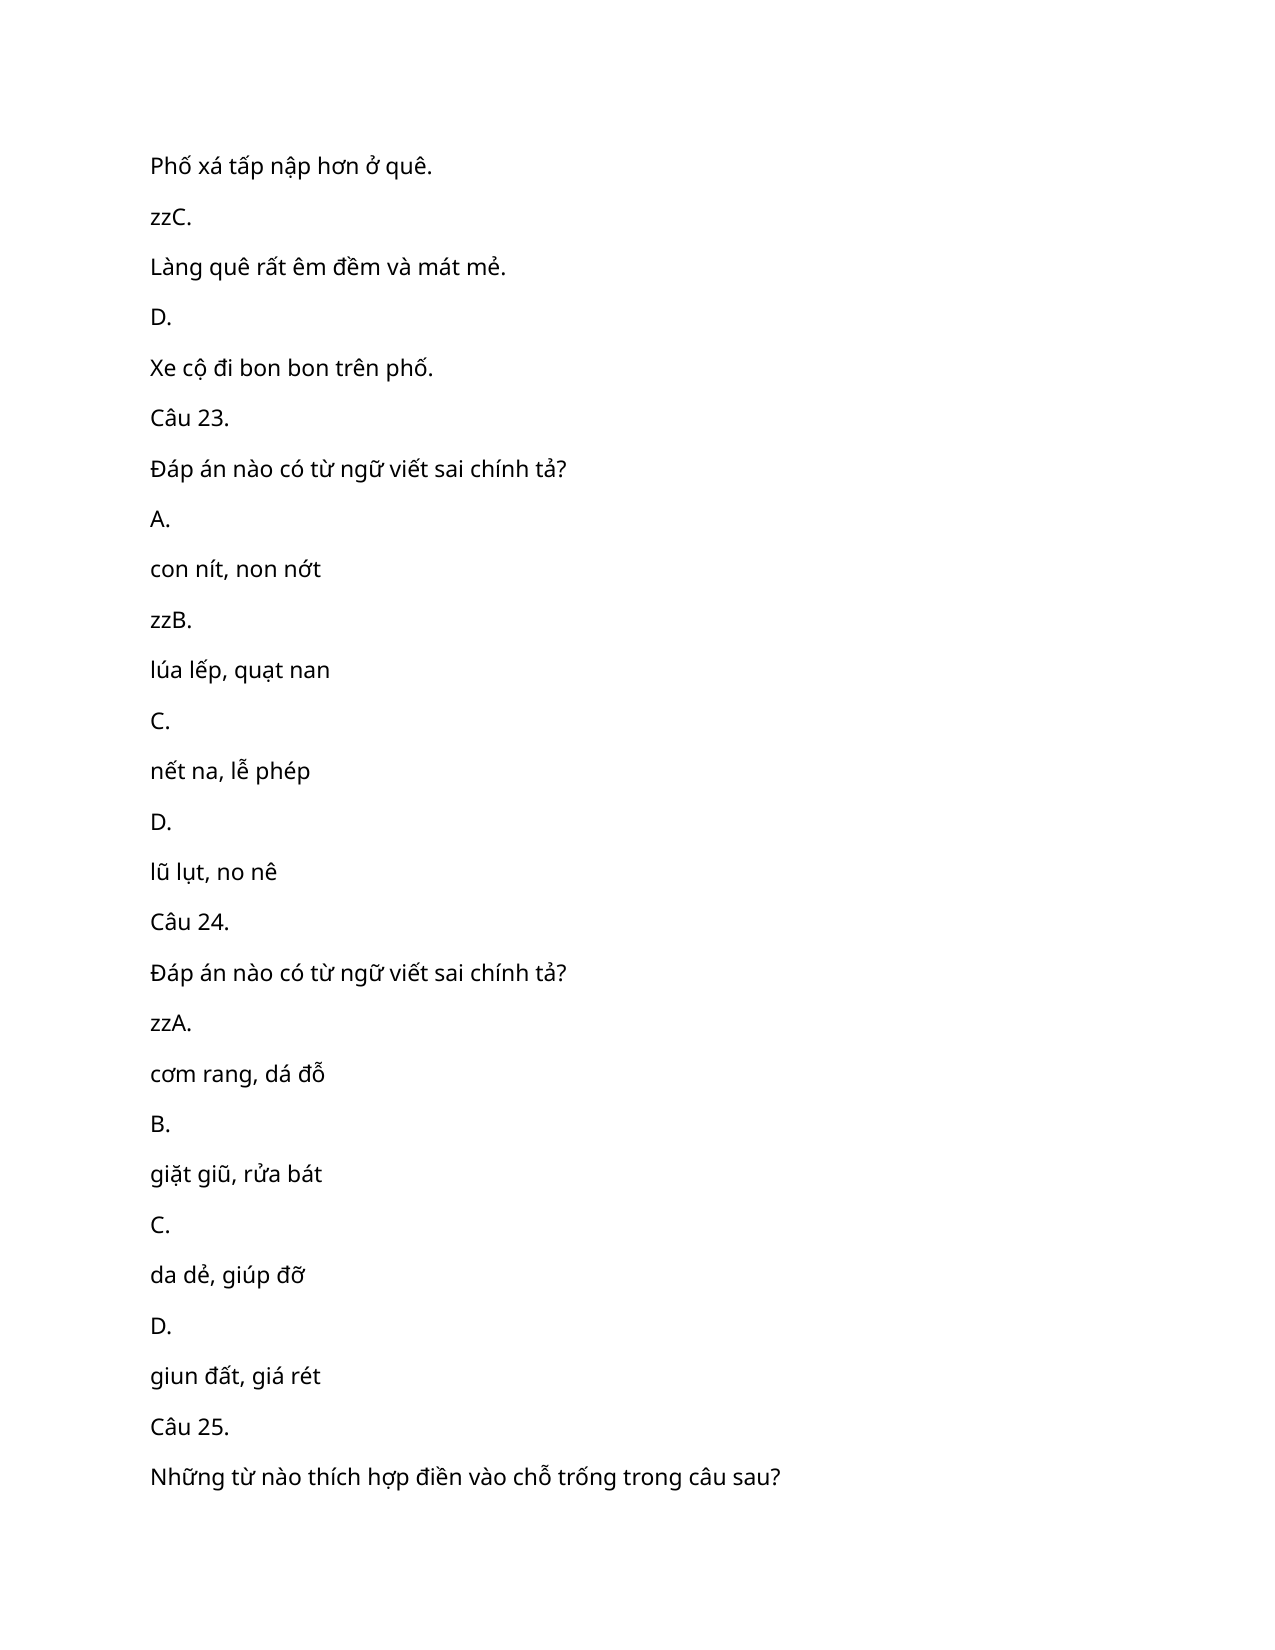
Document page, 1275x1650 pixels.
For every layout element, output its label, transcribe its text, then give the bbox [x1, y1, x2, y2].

text C. [150, 1209, 1125, 1240]
text A. [150, 503, 1125, 534]
text Phố xá tấp nập hơn ở quê. [150, 150, 1125, 181]
text lúa lếp, quạt nan [150, 654, 1125, 685]
text Đáp án nào có từ ngữ viết sai chính tả? [150, 957, 1125, 988]
text Những từ nào thích hợp điền vào chỗ trống trong câu sau? [150, 1461, 1125, 1492]
text zzA. [150, 1007, 1125, 1038]
text giặt giũ, rửa bát [150, 1158, 1125, 1189]
text cơm rang, dá đỗ [150, 1057, 1125, 1089]
text nết na, lễ phép [150, 755, 1125, 786]
text Đáp án nào có từ ngữ viết sai chính tả? [150, 452, 1125, 484]
text B. [150, 1108, 1125, 1139]
text con nít, non nớt [150, 553, 1125, 584]
text D. [150, 301, 1125, 332]
text zzB. [150, 604, 1125, 635]
text da dẻ, giúp đỡ [150, 1259, 1125, 1290]
text giun đất, giá rét [150, 1360, 1125, 1391]
text Làng quê rất êm đềm và mát mẻ. [150, 251, 1125, 282]
text Câu 23. [150, 402, 1125, 433]
text Xe cộ đi bon bon trên phố. [150, 352, 1125, 383]
text zzC. [150, 200, 1125, 232]
text C. [150, 704, 1125, 736]
text lũ lụt, no nê [150, 856, 1125, 887]
text D. [150, 1309, 1125, 1341]
text D. [150, 805, 1125, 837]
text Câu 25. [150, 1410, 1125, 1442]
text Câu 24. [150, 906, 1125, 937]
